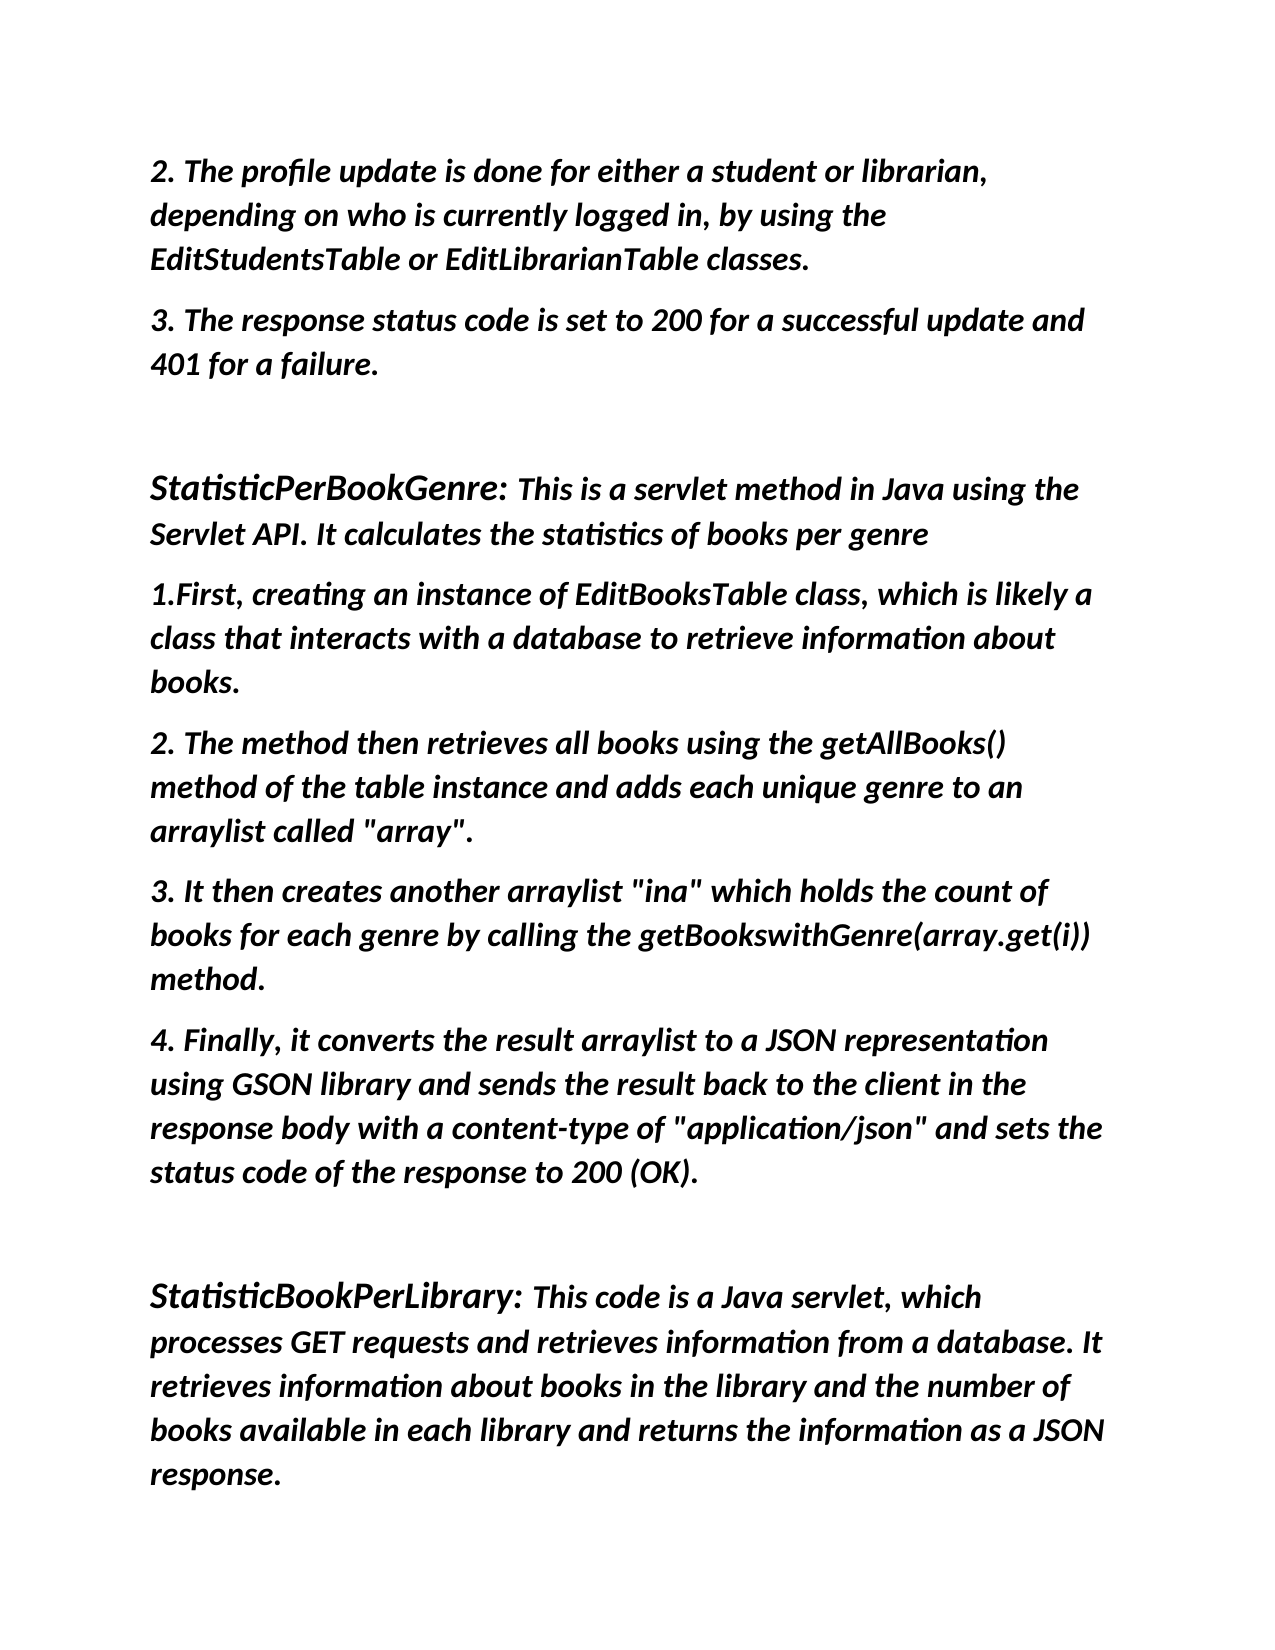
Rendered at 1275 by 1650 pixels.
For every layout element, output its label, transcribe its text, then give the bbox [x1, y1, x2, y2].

text 2. The method then retrieves all books using the getAllBooks() method of the table instance and adds each unique genre to an arraylist called "array". [150, 722, 1125, 851]
text 4. Finally, it converts the result arraylist to a JSON representation using GSON library and sends the result back to the client in the response body with a content-type of "application/json" and sets the status code of the response to 200 (OK). [150, 1019, 1125, 1192]
text 1.First, creating an instance of EditBooksTable class, which is likely a class that interacts with a database to retrieve information about books. [150, 573, 1125, 702]
text StatisticPerBookGenre: This is a servlet method in Java using the Servlet API. It calculates the statistics of books per genre [150, 464, 1125, 553]
text 3. The response status code is set to 200 for a successful update and 401 for a failure. [150, 298, 1125, 383]
text 3. It then creates another arraylist "ina" which holds the count of books for each genre by calling the getBookswithGenre(array.get(i)) method. [150, 871, 1125, 999]
text 2. The profile update is done for either a student or librarian, depending on who is currently logged in, by using the EditStudentsTable or EditLibrarianTable classes. [150, 150, 1125, 279]
text StatisticBookPerLibrary: This code is a Java servlet, which processes GET requests and retrieves information from a database. It retrieves information about books in the library and the number of books available in each library and returns the information as a JSON response. [150, 1272, 1125, 1494]
